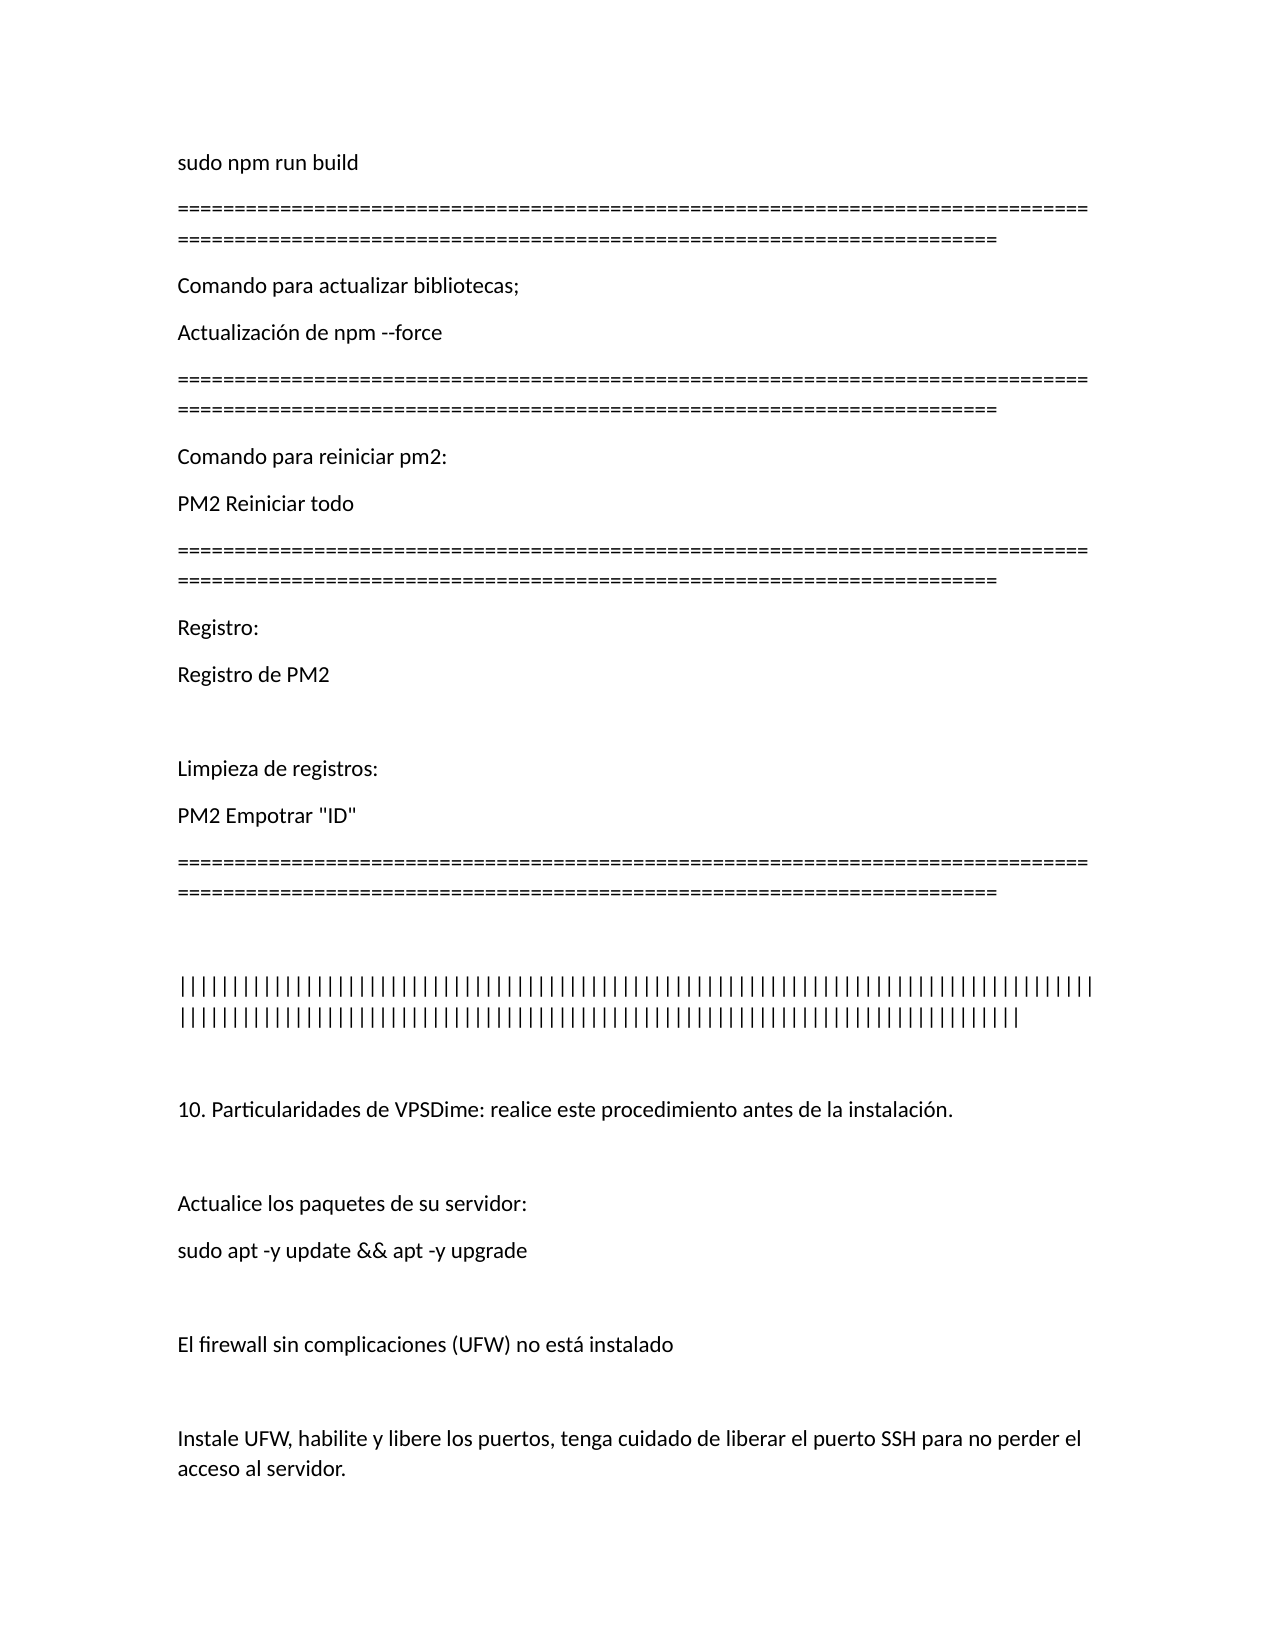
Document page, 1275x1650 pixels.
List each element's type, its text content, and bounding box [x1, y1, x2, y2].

text 10. Particularidades de VPSDime: realice este procedimiento antes de la instalación. [177, 1096, 1098, 1123]
text Registro de PM2 [177, 660, 1098, 688]
text Comando para reiniciar pm2: [177, 442, 1098, 470]
text Actualice los paquetes de su servidor: [177, 1189, 1098, 1217]
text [177, 194, 1098, 253]
text Actualización de npm --force [177, 318, 1098, 346]
text Instale UFW, habilite y libere los puertos, tenga cuidado de liberar el puerto SSH para no perder el acceso al servidor. [177, 1424, 1098, 1482]
text Registro: [177, 613, 1098, 641]
text El firewall sin complicaciones (UFW) no está instalado [177, 1330, 1098, 1358]
text Comando para actualizar bibliotecas; [177, 272, 1098, 299]
text sudo apt -y update && apt -y upgrade [177, 1236, 1098, 1264]
text ||||||||||||||||||||||||||||||||||||||||||||||||||||||||||||||||||||||||||||||||||||||||||||||||||||||||||||||||||||||||||||||||||||||||||||||||||||||||||||||||||||||| [177, 972, 1098, 1030]
text PM2 Reiniciar todo [177, 489, 1098, 517]
text PM2 Empotrar "ID" [177, 801, 1098, 829]
text Limpieza de registros: [177, 754, 1098, 782]
text sudo npm run build [177, 148, 1098, 176]
